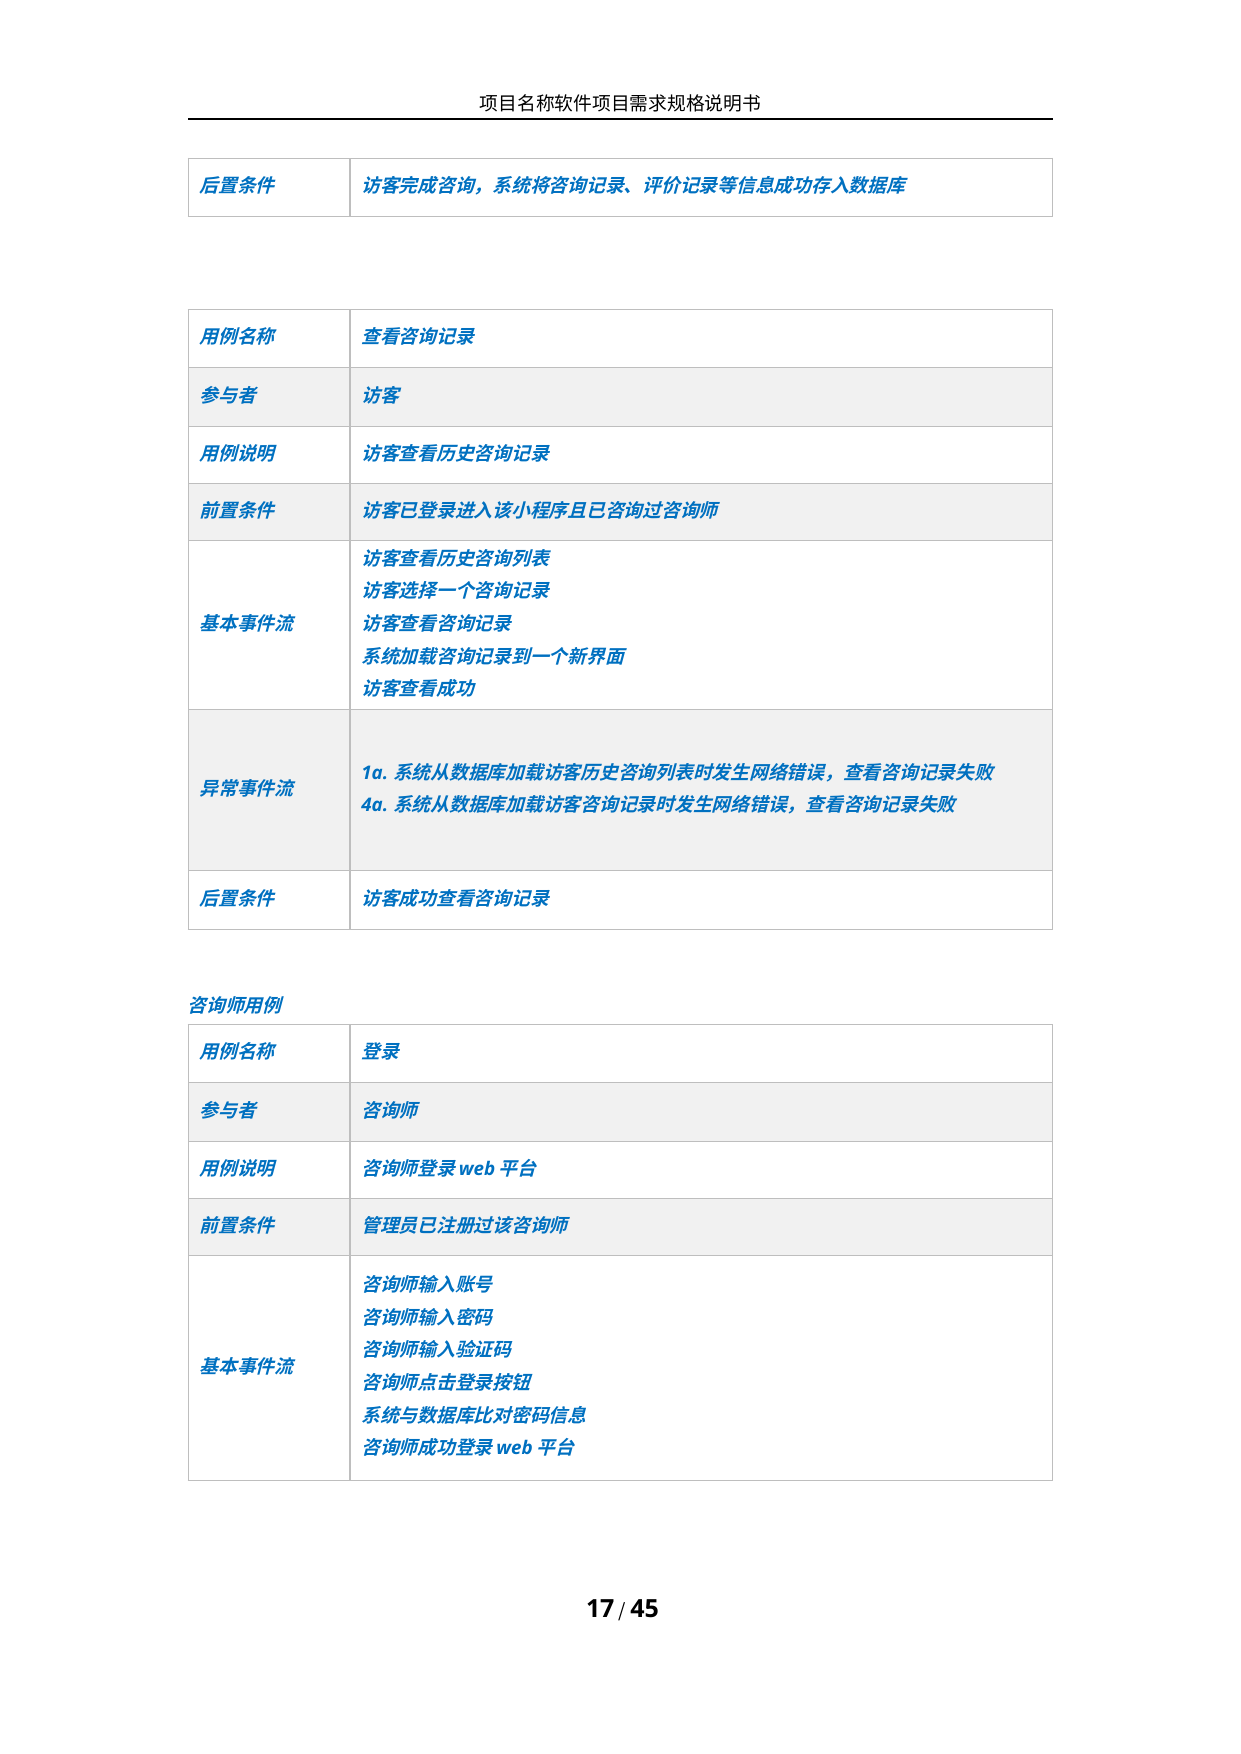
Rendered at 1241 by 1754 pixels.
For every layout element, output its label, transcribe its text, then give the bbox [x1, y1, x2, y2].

table_cell 前置条件 [189, 1199, 349, 1255]
table_header 查看咨询记录 [351, 310, 1052, 367]
table_cell 访客完成咨询，系统将咨询记录、评价记录等信息成功存入数据库 [351, 159, 1052, 216]
table_header 用例名称 [189, 1025, 349, 1082]
table_cell 基本事件流 [189, 541, 349, 709]
table_cell 后置条件 [189, 871, 349, 929]
table_cell 用例说明 [189, 1142, 349, 1197]
table_cell 咨询师登录web平台 [351, 1142, 1052, 1197]
table_header 登录 [351, 1025, 1052, 1082]
table_cell 基本事件流 [189, 1256, 349, 1480]
table_cell 访客查看历史咨询列表 访客选择一个咨询记录 访客查看咨询记录 系统加载咨询记录到一个新界面 访客查看成功 [351, 541, 1052, 709]
table_cell 访客查看历史咨询记录 [351, 427, 1052, 483]
table_cell 用例说明 [189, 427, 349, 483]
table_cell 参与者 [189, 1083, 349, 1141]
table_cell 咨询师 [351, 1083, 1052, 1141]
table_cell 前置条件 [189, 484, 349, 540]
table_cell 异常事件流 [189, 710, 349, 870]
table_cell 访客已登录进入该小程序且已咨询过咨询师 [351, 484, 1052, 540]
text 咨询师用例 [187, 991, 1053, 1018]
table_cell 1a. 系统从数据库加载访客历史咨询列表时发生网络错误，查看咨询记录失败 4a. 系统从数据库加载访客咨询记录时发生网络错误，查看咨询记录失败 [351, 710, 1052, 870]
table_header 用例名称 [189, 310, 349, 367]
table_cell 咨询师输入账号 咨询师输入密码 咨询师输入验证码 咨询师点击登录按钮 系统与数据库比对密码信息 咨询师成功登录web平台 [351, 1256, 1052, 1480]
table_cell 访客 [351, 368, 1052, 426]
table_cell 后置条件 [189, 159, 349, 216]
table_cell 参与者 [189, 368, 349, 426]
table_cell 管理员已注册过该咨询师 [351, 1199, 1052, 1255]
table_cell 访客成功查看咨询记录 [351, 871, 1052, 929]
